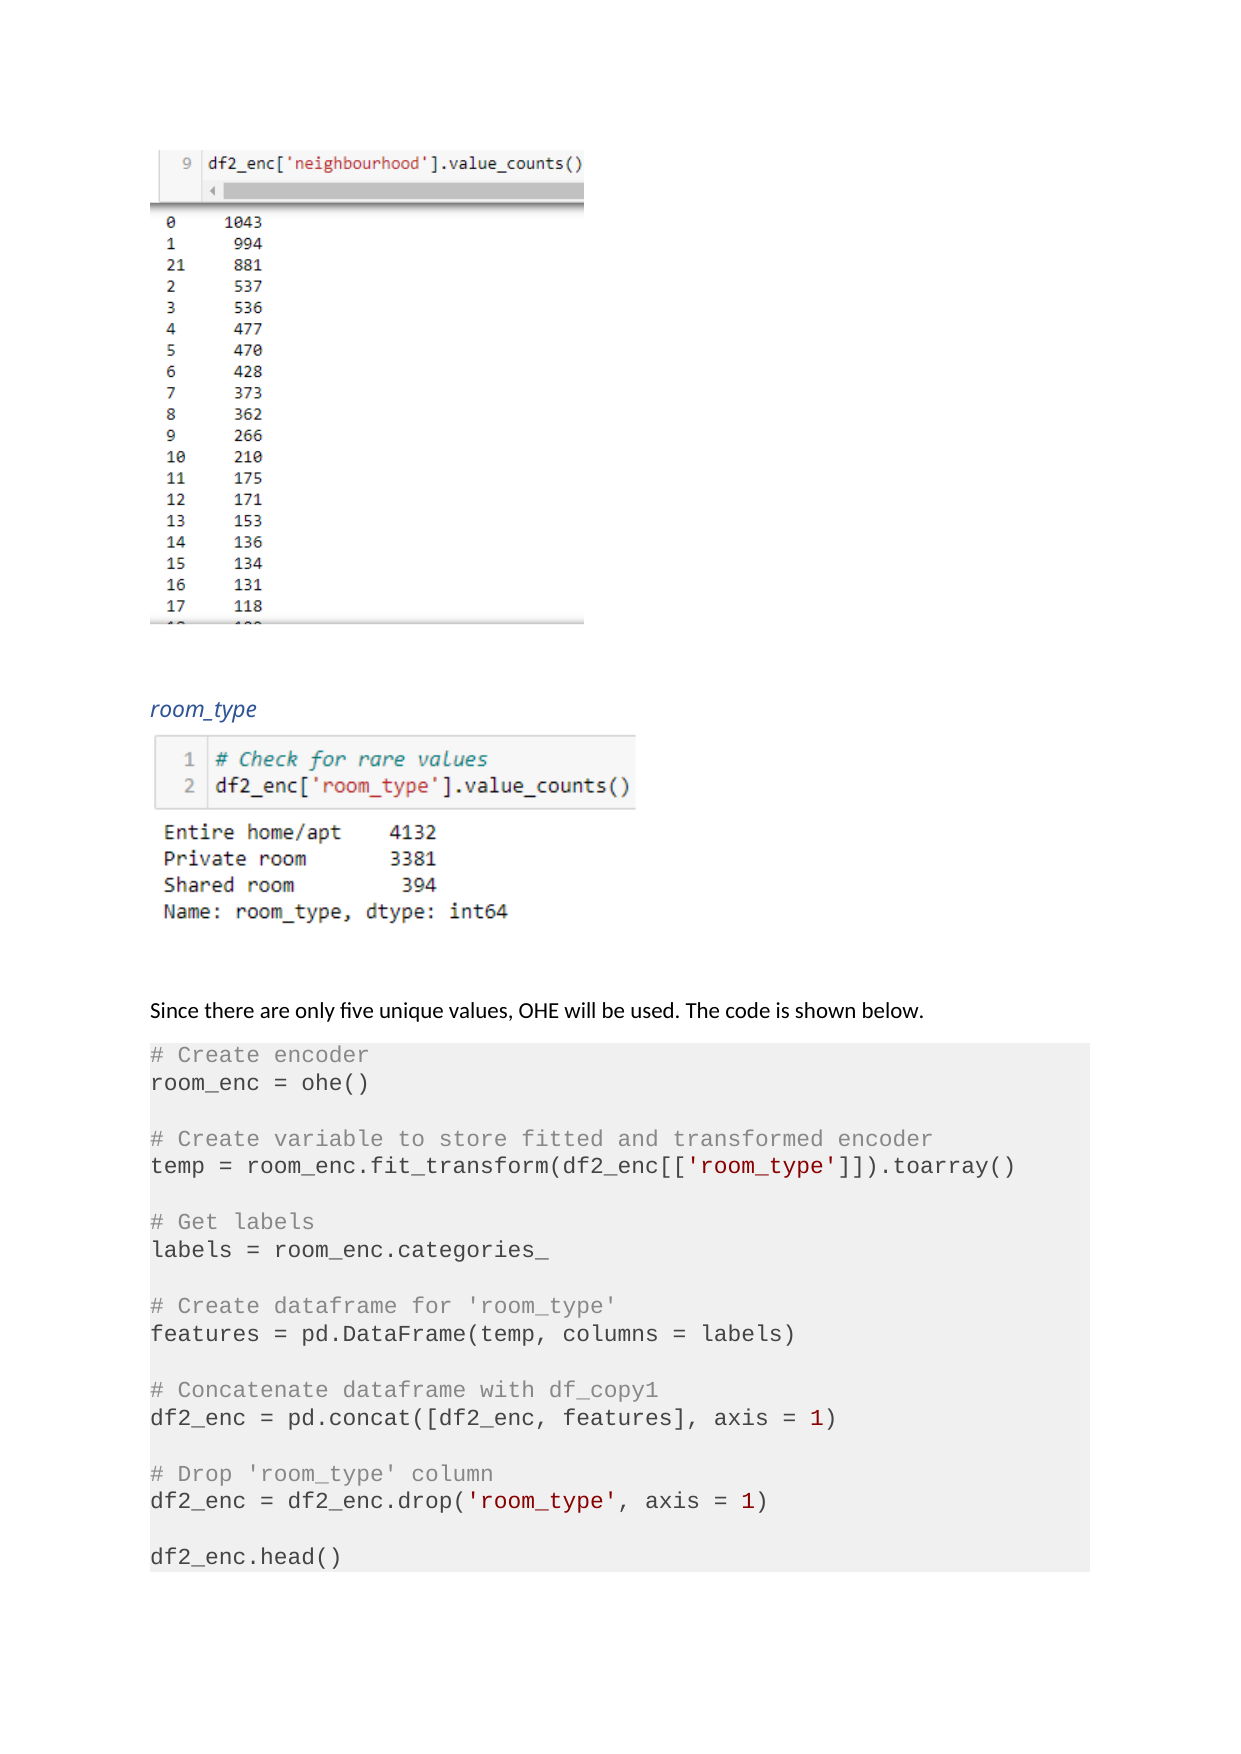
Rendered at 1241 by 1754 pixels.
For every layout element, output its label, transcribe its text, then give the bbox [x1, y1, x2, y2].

text # Create encoder room_enc = ohe() # Create variable to store fitted and transformed encoder temp = room_enc.fit_transform(df2_enc[['room_type']]).toarray() # Get labels labels = room_enc.categories_ # Create dataframe for 'room_type' features = pd.DataFrame(temp, columns = labels) # Concatenate dataframe with df_copy1 df2_enc = pd.concat([df2_enc, features], axis = 1) # Drop 'room_type' column df2_enc = df2_enc.drop('room_type', axis = 1) df2_enc.head() [150, 1043, 1090, 1572]
text Since there are only five unique values, OHE will be used. The code is shown below. [150, 996, 1090, 1024]
picture [150, 727, 636, 931]
picture [150, 150, 584, 628]
subtitle room_type [150, 693, 1090, 724]
